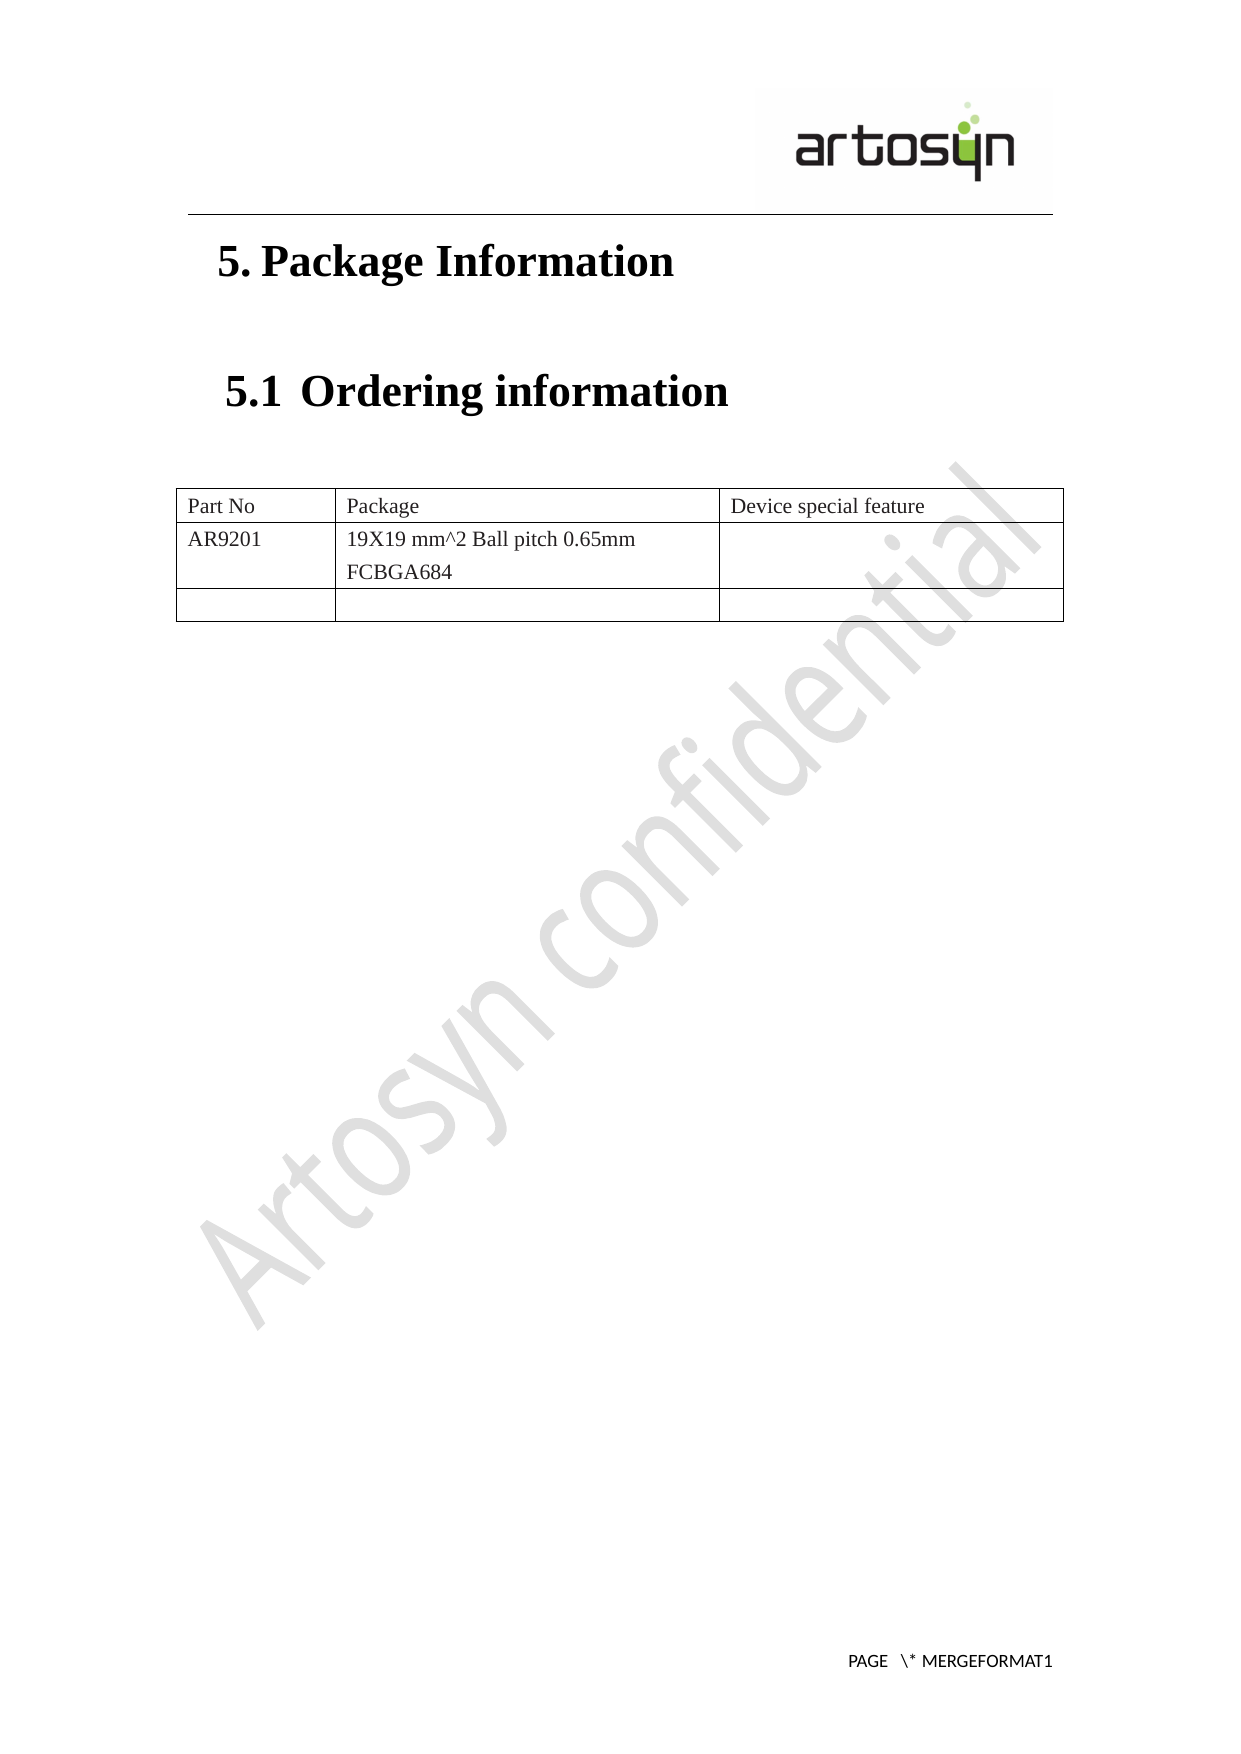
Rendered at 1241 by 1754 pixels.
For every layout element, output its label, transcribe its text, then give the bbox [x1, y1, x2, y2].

table_header Part No [177, 489, 335, 522]
table_header Package [336, 489, 719, 522]
table_cell [336, 589, 719, 621]
table_cell [720, 523, 1063, 588]
table_header Device special feature [720, 489, 1063, 522]
picture [755, 88, 1053, 212]
table_cell AR9201 [177, 523, 335, 588]
table_cell [177, 589, 335, 621]
subtitle Ordering information [225, 357, 1053, 422]
table_cell 19X19 mm^2 Ball pitch 0.65mm FCBGA684 [336, 523, 719, 588]
table_cell [720, 589, 1063, 621]
subtitle Package Information [217, 227, 1053, 292]
